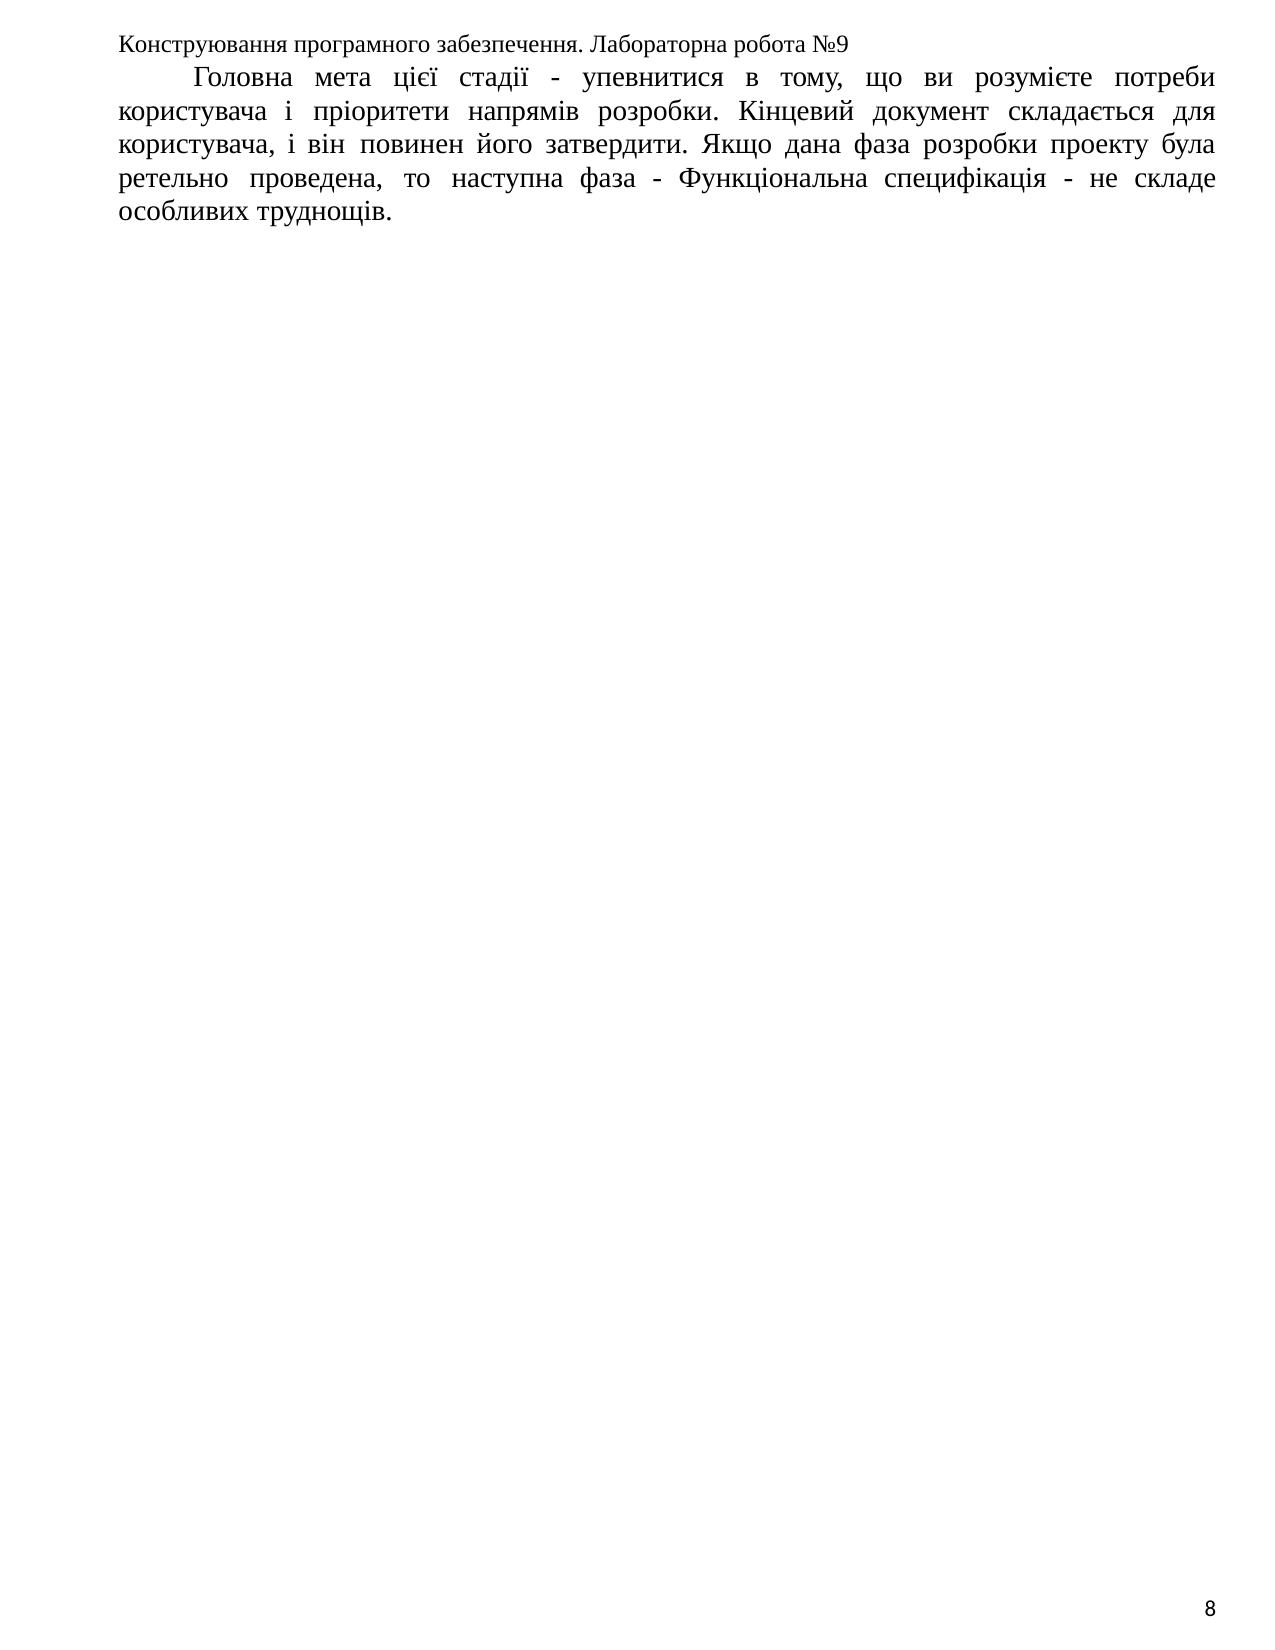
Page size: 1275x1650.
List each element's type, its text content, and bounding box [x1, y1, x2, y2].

text Головна мета цієї стадії - упевнитися в тому, що ви розумієте потреби користувача і пріоритети напрямів розробки. Кінцевий документ складається для користувача, і він повинен його затвердити. Якщо дана фаза розробки проекту була ретельно проведена, то наступна фаза - Функціональна специфікація - не складе особливих труднощів. [118, 59, 1216, 227]
